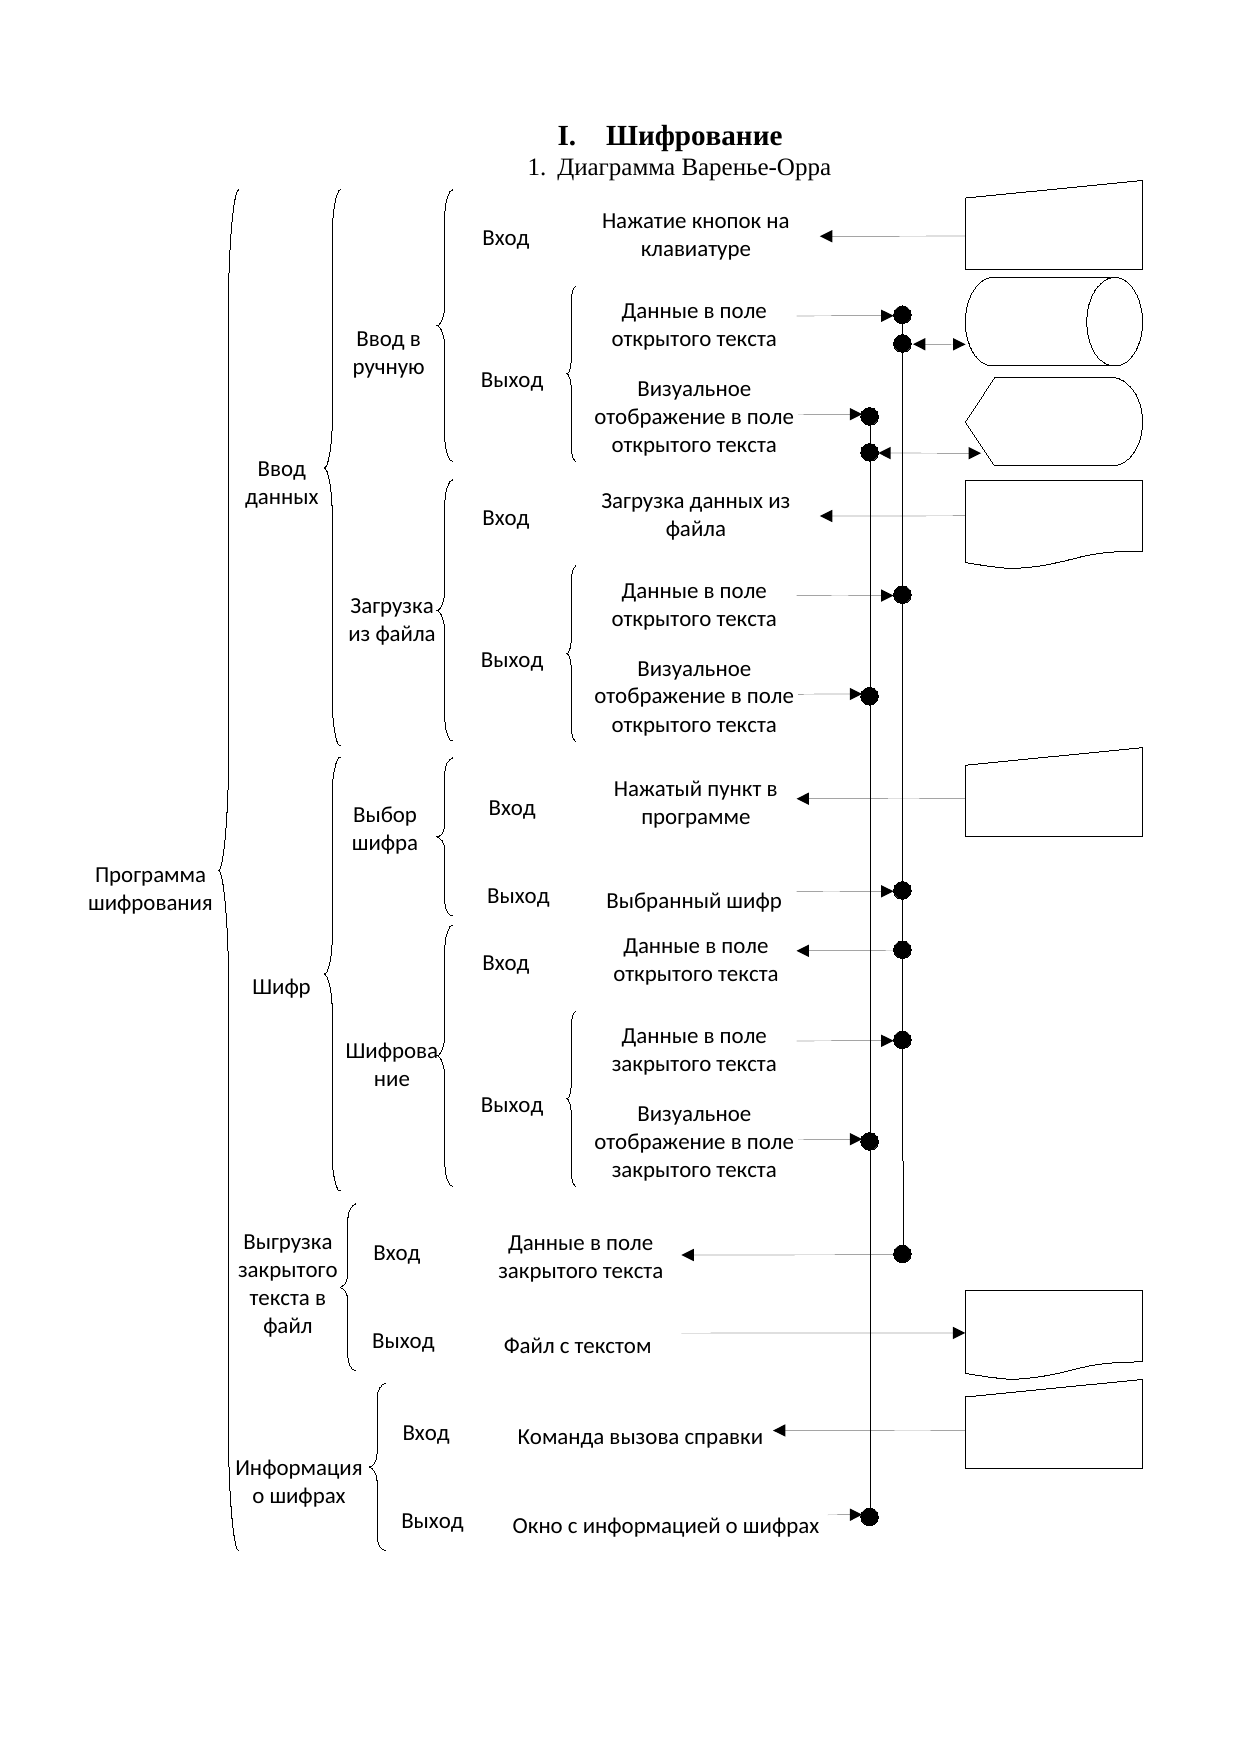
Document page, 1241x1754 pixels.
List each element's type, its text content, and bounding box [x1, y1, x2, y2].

list Диаграмма Варенье-Орра [207, 152, 1152, 180]
list Шифрование [207, 118, 1152, 152]
